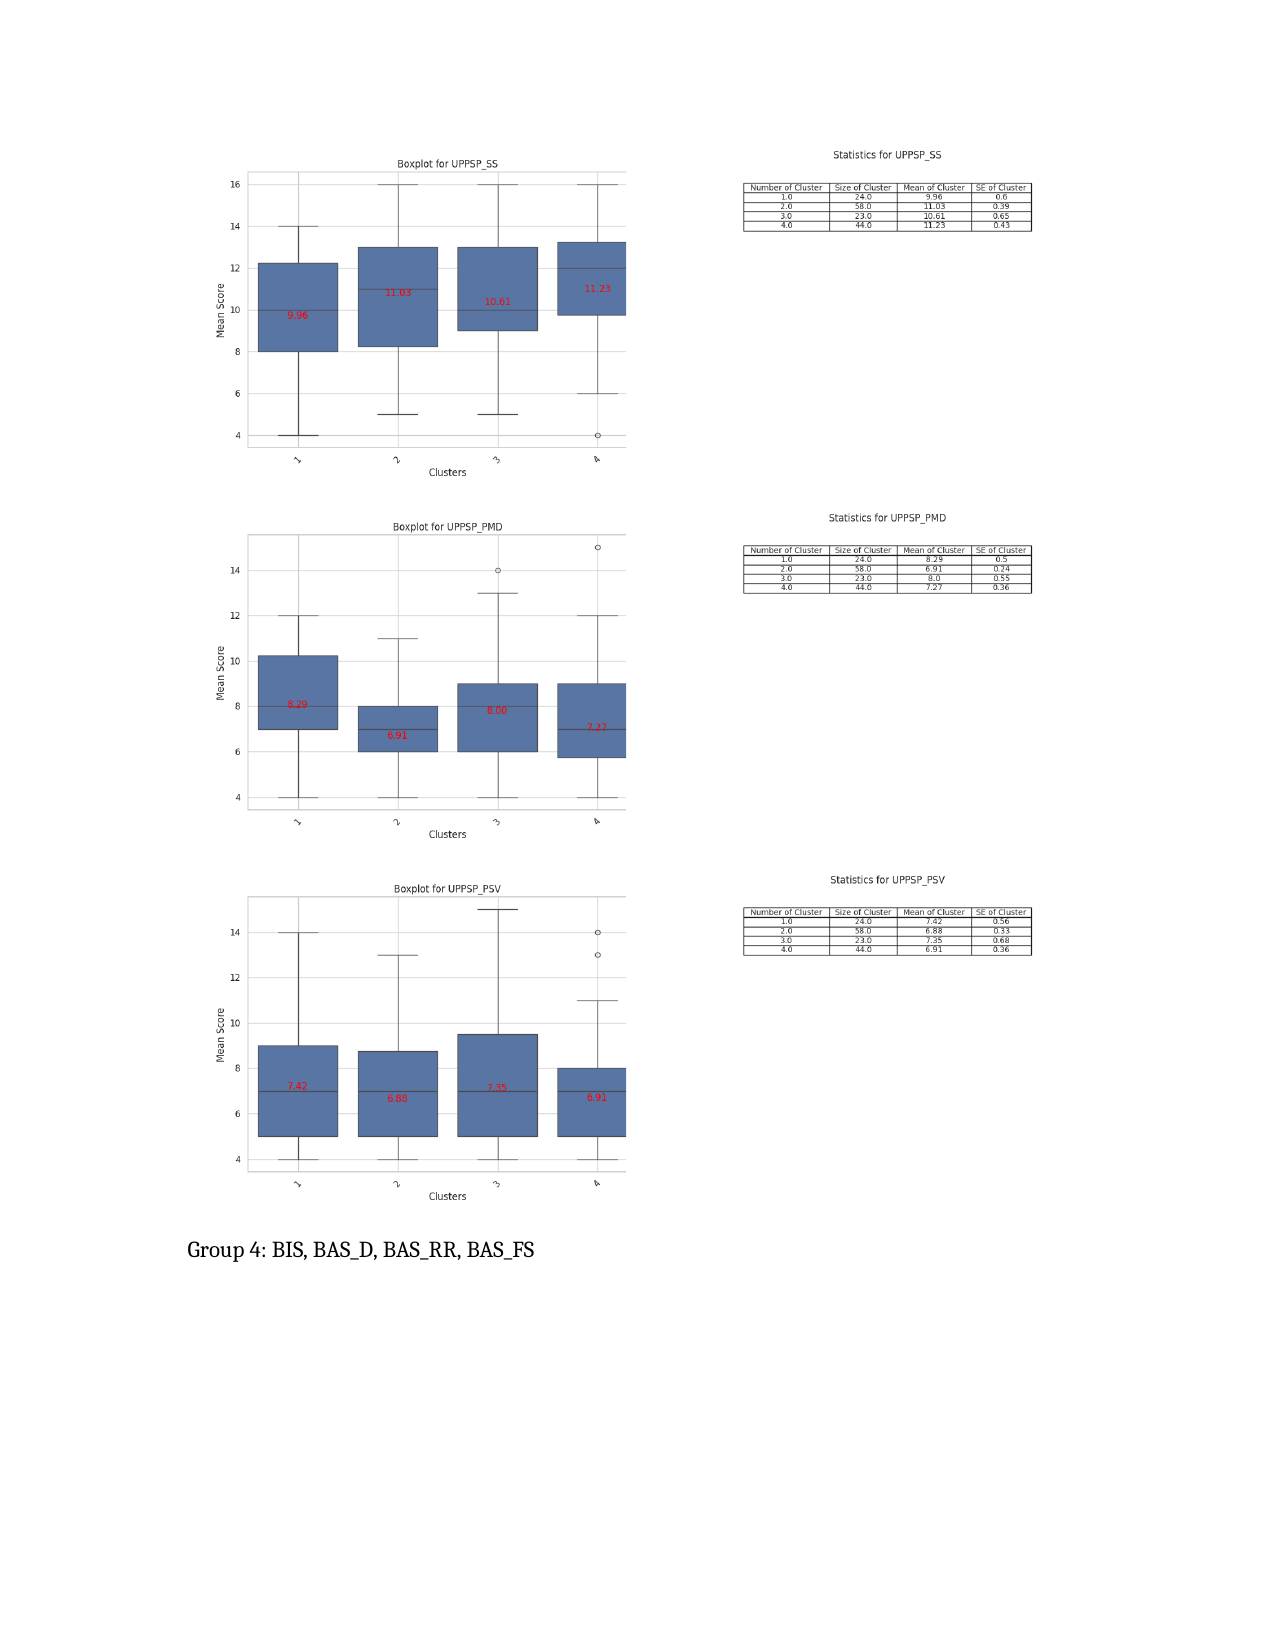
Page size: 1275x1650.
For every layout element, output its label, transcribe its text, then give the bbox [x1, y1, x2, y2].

table_header [176, 150, 626, 512]
picture [656, 150, 1077, 263]
picture [656, 874, 1077, 987]
table_header [176, 512, 626, 874]
picture [206, 874, 627, 1212]
table_header [626, 512, 1076, 874]
picture [206, 150, 627, 488]
table_header [626, 874, 1076, 1237]
table_header [626, 150, 1076, 512]
text Group 4: BIS, BAS_D, BAS_RR, BAS_FS [187, 1237, 1087, 1263]
table_header [176, 874, 626, 1237]
picture [656, 512, 1077, 625]
picture [206, 512, 627, 850]
